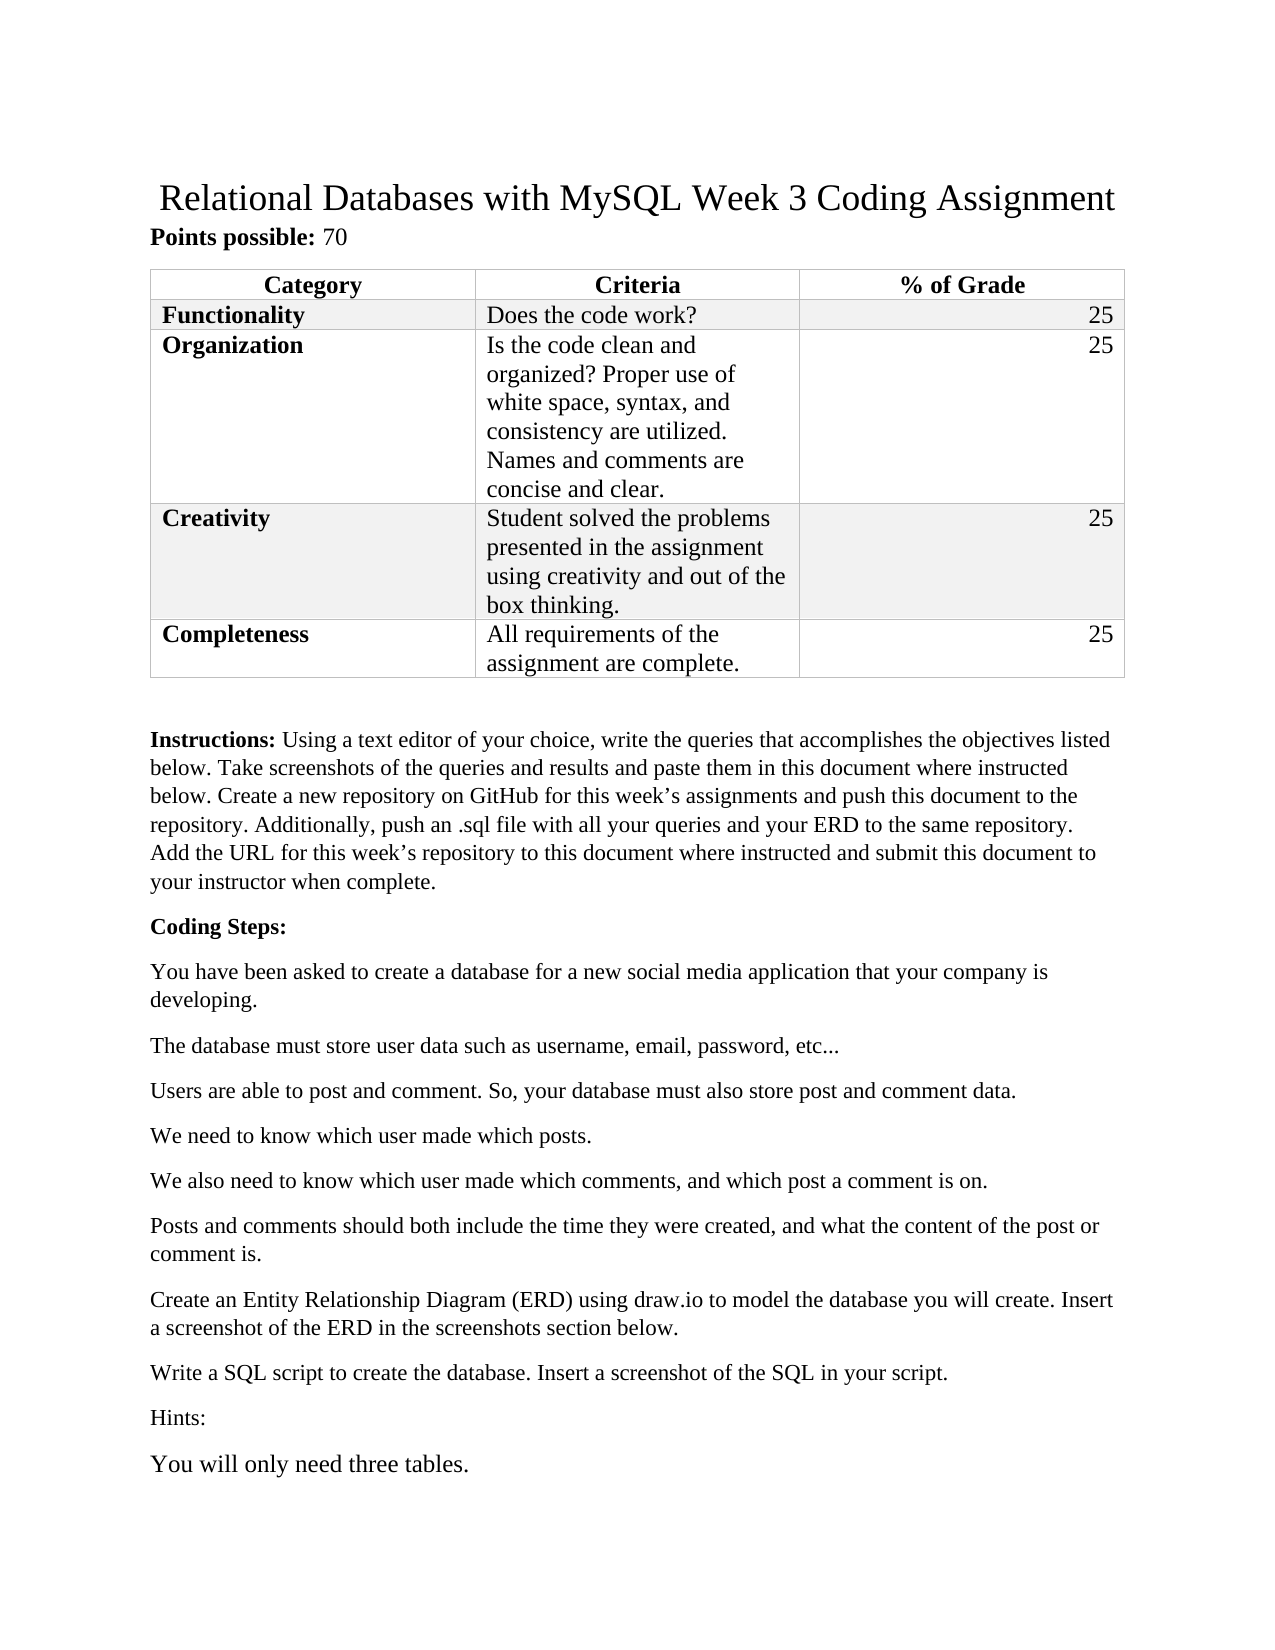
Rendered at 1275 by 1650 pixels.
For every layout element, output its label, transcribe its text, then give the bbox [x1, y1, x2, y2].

table_cell 25 [800, 330, 1124, 502]
table_cell Creativity [151, 504, 475, 618]
table_cell Functionality [151, 300, 475, 329]
text Coding Steps: [150, 913, 1125, 939]
table_cell Organization [151, 330, 475, 502]
table_header Category [151, 270, 475, 299]
text Create an Entity Relationship Diagram (ERD) using draw.io to model the database you will create. Insert a screenshot of the ERD in the screenshots section below. [150, 1286, 1125, 1340]
table_cell All requirements of the assignment are complete. [476, 620, 799, 677]
text Instructions: Using a text editor of your choice, write the queries that accomplishes the objectives listed below. Take screenshots of the queries and results and paste them in this document where instructed below. Create a new repository on GitHub for this week’s assignments and push this document to the repository. Additionally, push an .sql file with all your queries and your ERD to the same repository. Add the URL for this week’s repository to this document where instructed and submit this document to your instructor when complete. [150, 726, 1125, 894]
text You will only need three tables. [150, 1449, 1125, 1478]
text Users are able to post and comment. So, your database must also store post and comment data. [150, 1077, 1125, 1103]
text The database must store user data such as username, email, password, etc... [150, 1032, 1125, 1058]
text Posts and comments should both include the time they were created, and what the content of the post or comment is. [150, 1212, 1125, 1267]
table_cell Does the code work? [476, 300, 799, 329]
text You have been asked to create a database for a new social media application that your company is developing. [150, 958, 1125, 1013]
table_header % of Grade [800, 270, 1124, 299]
table_cell Is the code clean and organized? Proper use of white space, syntax, and consistency are utilized. Names and comments are concise and clear. [476, 330, 799, 502]
text Points possible: 70 [150, 222, 1125, 250]
text We also need to know which user made which comments, and which post a comment is on. [150, 1167, 1125, 1193]
table_cell Student solved the problems presented in the assignment using creativity and out of the box thinking. [476, 504, 799, 618]
text Write a SQL script to create the database. Insert a screenshot of the SQL in your script. [150, 1359, 1125, 1386]
text We need to know which user made which posts. [150, 1122, 1125, 1148]
table_cell 25 [800, 300, 1124, 329]
table_cell 25 [800, 620, 1124, 677]
table_cell 25 [800, 504, 1124, 618]
subtitle Relational Databases with MySQL Week 3 Coding Assignment [150, 175, 1125, 218]
table_header Criteria [476, 270, 799, 299]
table_cell Completeness [151, 620, 475, 677]
text Hints: [150, 1404, 1125, 1431]
